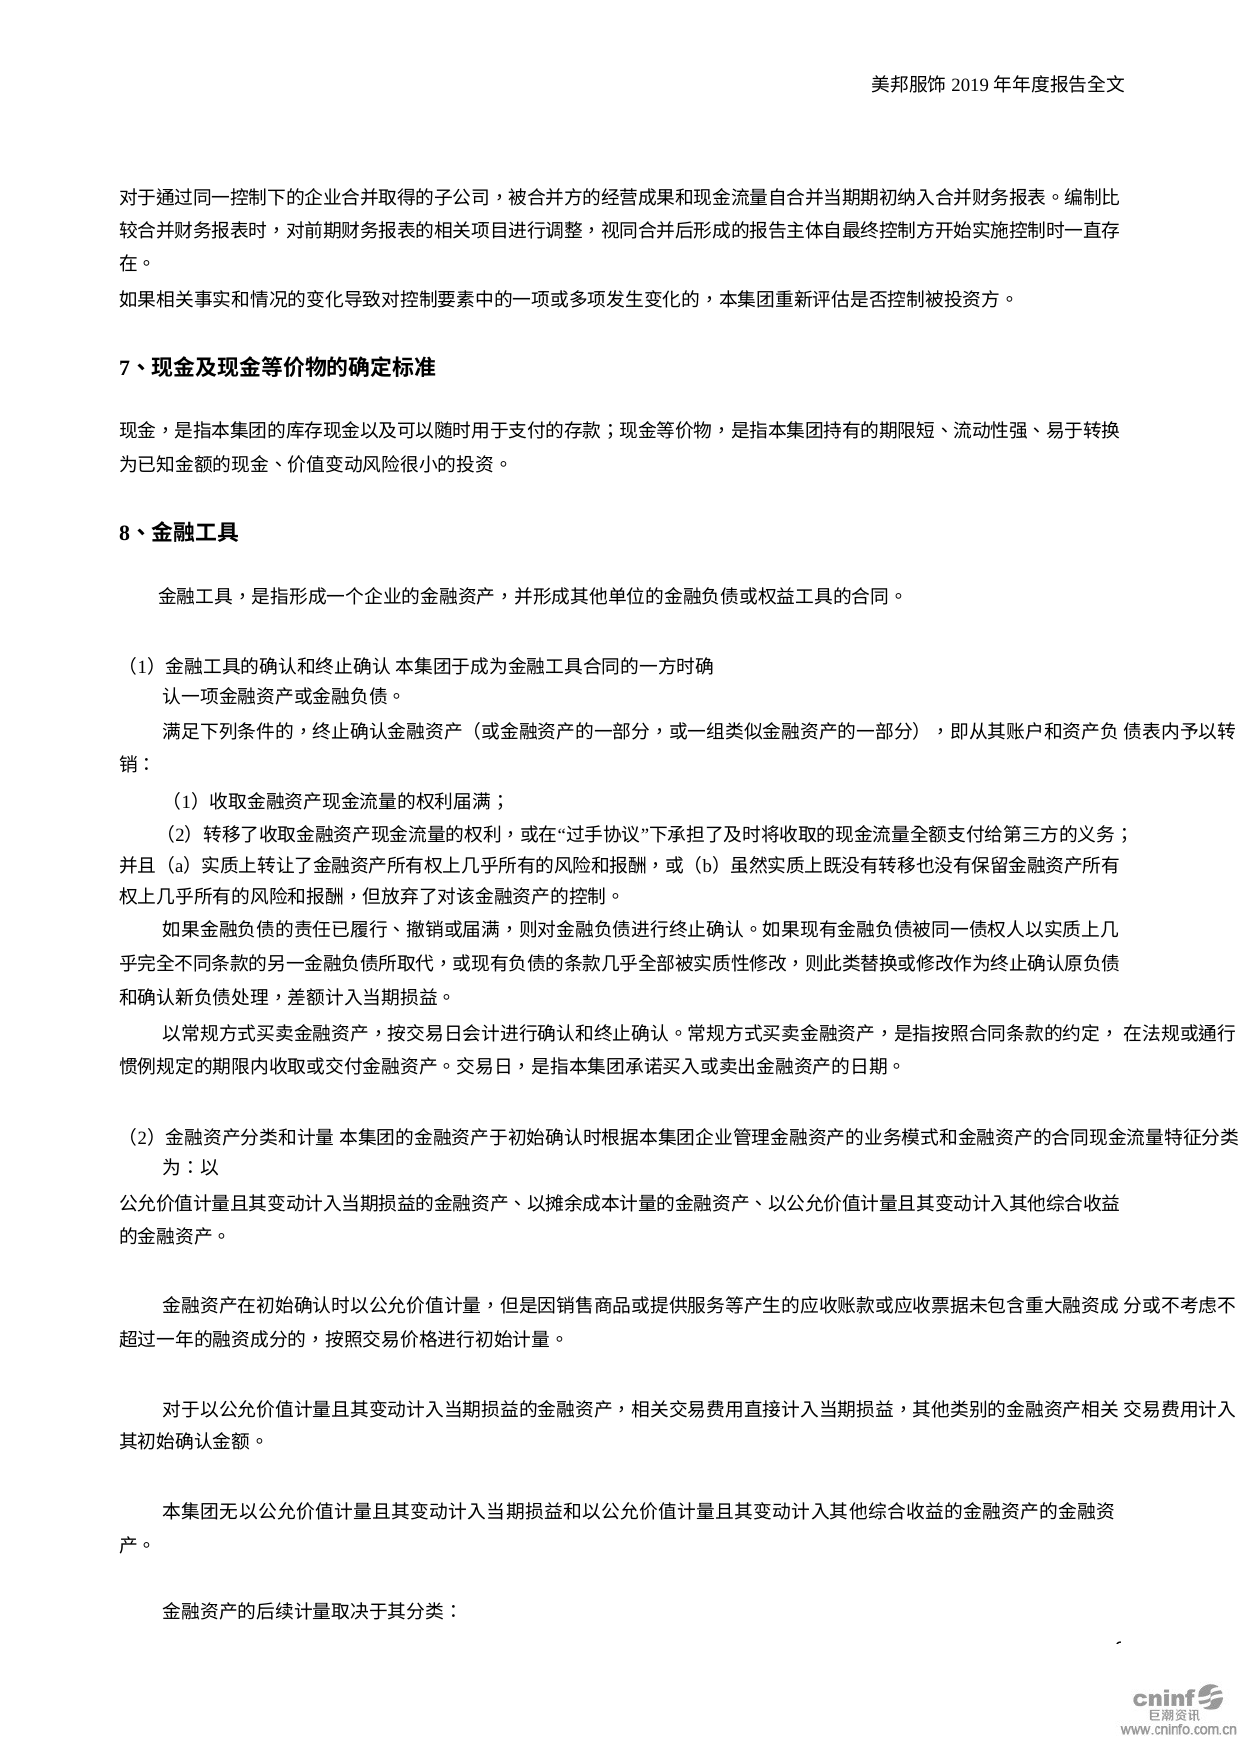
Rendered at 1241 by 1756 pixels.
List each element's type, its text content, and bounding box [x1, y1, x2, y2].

text 本集团无以公允价值计量且其变动计入当期损益和以公允价值计量且其变动计入其他综合收益的金融资产的金融资 [163, 1498, 1240, 1524]
text 现金，是指本集团的库存现金以及可以随时用于支付的存款；现金等价物，是指本集团持有的期限短、流动性强、易于转换 为已知金额的现金、价值变动风险很小的投资。 [119, 417, 1123, 477]
text 公允价值计量且其变动计入当期损益的金融资产、以摊余成本计量的金融资产、以公允价值计量且其变动计入其他综合收益 的金融资产。 [119, 1190, 1122, 1249]
picture [1115, 1681, 1240, 1738]
text 如果金融负债的责任已履行、撤销或届满，则对金融负债进行终止确认。如果现有金融负债被同一债权人以实质上几 乎完全不同条款的另一金融负债所取代，或现有负债的条款几乎全部被实质性修改，则此类替换或修改作为终止确认原负债 和确认新负债处理，差额计入当期损益。 [119, 917, 1122, 1010]
text （2）转移了收取金融资产现金流量的权利，或在“过手协议”下承担了及时将收取的现金流量全额支付给第三方的义务； 并且（a）实质上转让了金融资产所有权上几乎所有的风险和报酬，或（b）虽然实质上既没有转移也没有保留金融资产所有 权上几乎所有的风险和报酬，但放弃了对该金融资产的控制。 [119, 821, 1135, 909]
text 金融资产在初始确认时以公允价值计量，但是因销售商品或提供服务等产生的应收账款或应收票据未包含重大融资成 分或不考虑不超过一年的融资成分的，按照交易价格进行初始计量。 [119, 1292, 1240, 1351]
text （1）收取金融资产现金流量的权利届满； [163, 789, 1240, 814]
text （1）金融工具的确认和终止确认 本集团于成为金融工具合同的一方时确认一项金融资产或金融负债。 [119, 653, 727, 709]
text 以常规方式买卖金融资产，按交易日会计进行确认和终止确认。常规方式买卖金融资产，是指按照合同条款的约定， 在法规或通行惯例规定的期限内收取或交付金融资产。交易日，是指本集团承诺买入或卖出金融资产的日期。 [119, 1020, 1240, 1079]
text 如果相关事实和情况的变化导致对控制要素中的一项或多项发生变化的，本集团重新评估是否控制被投资方。 [119, 286, 1240, 312]
text 对于以公允价值计量且其变动计入当期损益的金融资产，相关交易费用直接计入当期损益，其他类别的金融资产相关 交易费用计入其初始确认金额。 [119, 1396, 1240, 1454]
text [163, 1598, 464, 1624]
text 对于通过同一控制下的企业合并取得的子公司，被合并方的经营成果和现金流量自合并当期期初纳入合并财务报表。编制比 较合并财务报表时，对前期财务报表的相关项目进行调整，视同合并后形成的报告主体自最终控制方开始实施控制时一直存 在。 [119, 184, 1123, 276]
text 满足下列条件的，终止确认金融资产（或金融资产的一部分，或一组类似金融资产的一部分），即从其账户和资产负 债表内予以转销： [119, 719, 1240, 777]
subtitle 8、金融工具 [119, 517, 1240, 547]
text （2）金融资产分类和计量 本集团的金融资产于初始确认时根据本集团企业管理金融资产的业务模式和金融资产的合同现金流量特征分类为：以 [119, 1124, 1240, 1180]
text 产。 [119, 1532, 1240, 1558]
subtitle 7、现金及现金等价物的确定标准 [119, 352, 1240, 381]
text 金融工具，是指形成一个企业的金融资产，并形成其他单位的金融负债或权益工具的合同。 [158, 583, 1240, 608]
